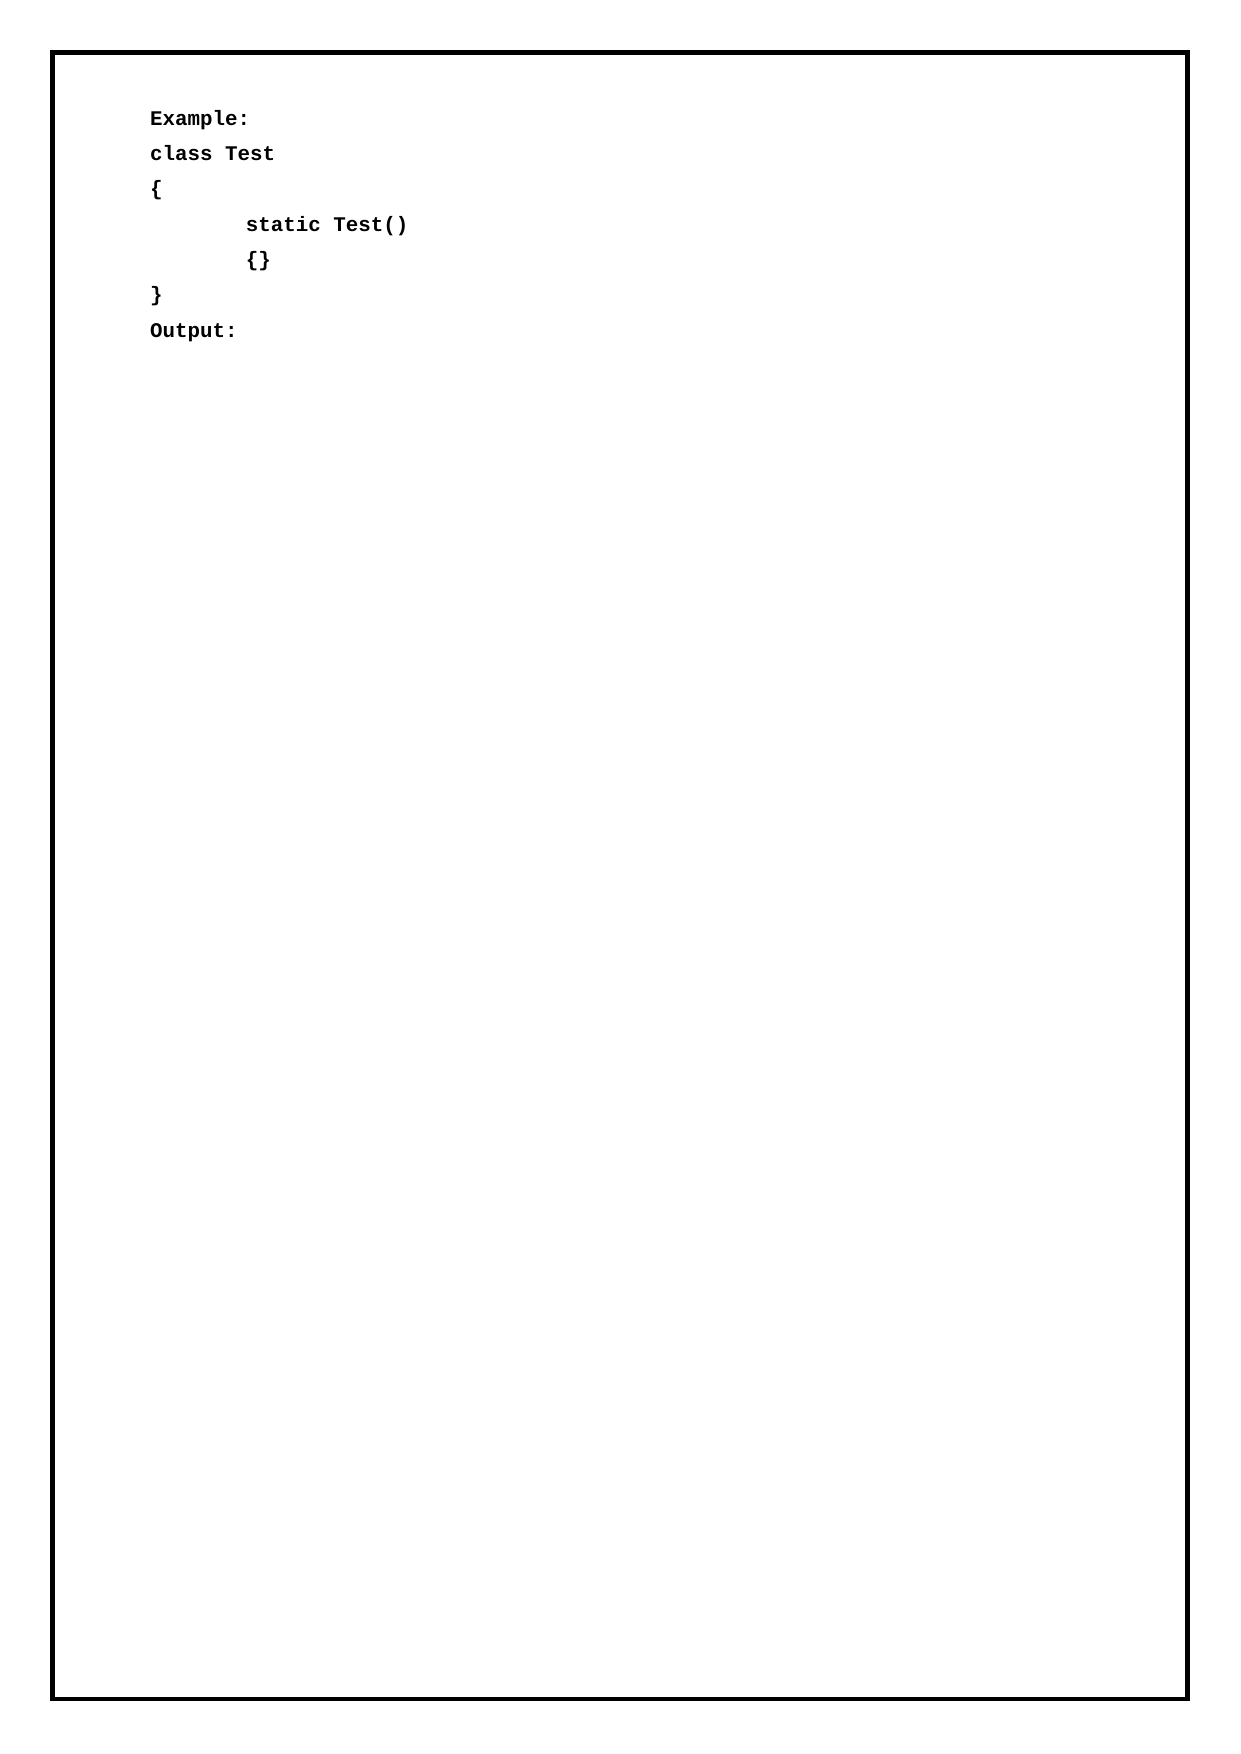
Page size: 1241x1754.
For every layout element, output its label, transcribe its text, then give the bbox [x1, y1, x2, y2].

text {} [246, 249, 1182, 273]
text static Test() [246, 214, 1182, 237]
text Example: class Test [150, 107, 276, 167]
text } [150, 284, 238, 307]
text Output: [150, 320, 238, 343]
text { [150, 178, 1182, 202]
